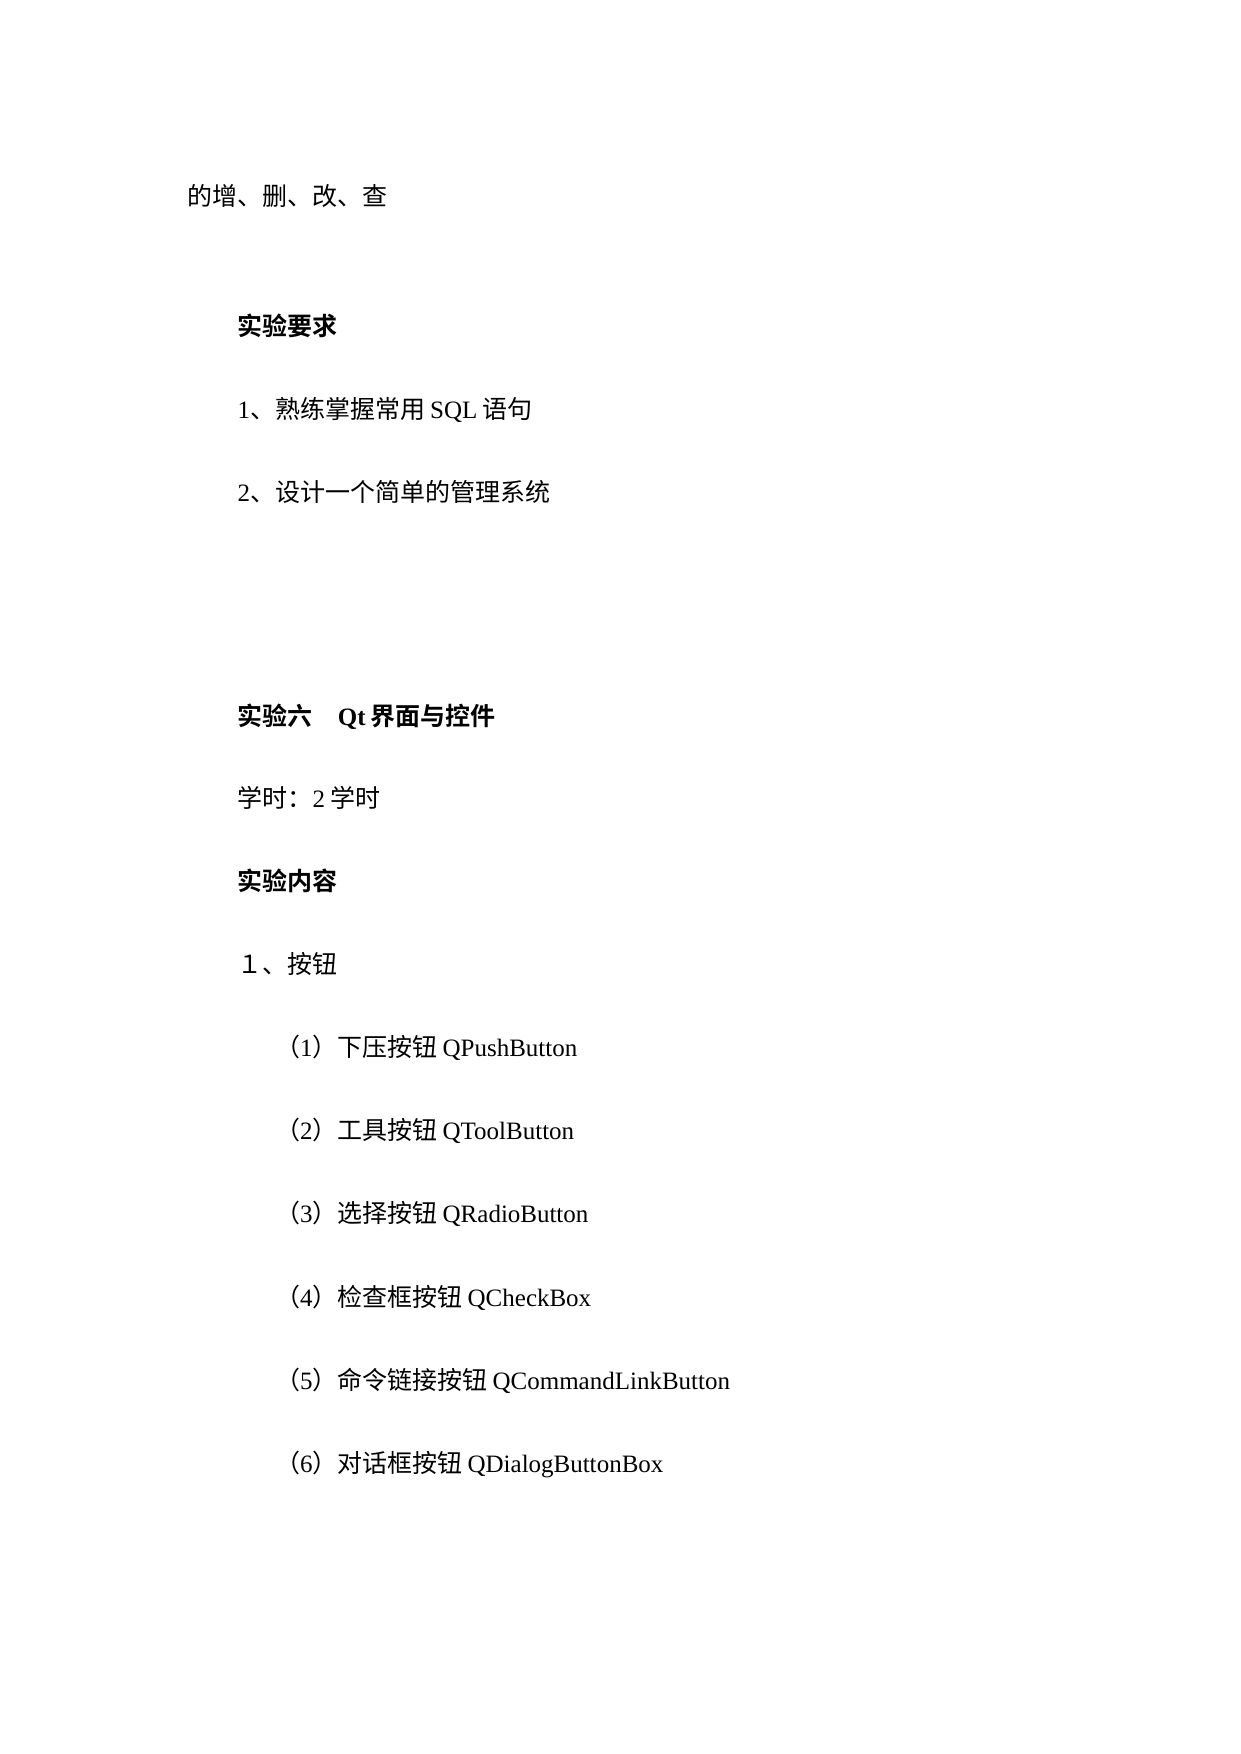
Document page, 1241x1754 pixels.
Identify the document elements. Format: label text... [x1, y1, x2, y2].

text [187, 162, 1053, 227]
text （6）对话框按钮QDialogButtonBox [187, 1429, 1053, 1494]
text （2）工具按钮QToolButton [187, 1096, 1053, 1161]
text （4）检查框按钮QCheckBox [187, 1263, 1053, 1328]
text 实验内容 [187, 847, 1053, 912]
text 实验要求 [187, 292, 1053, 357]
text 2、设计一个简单的管理系统 [187, 458, 1053, 523]
text （3）选择按钮QRadioButton [187, 1179, 1053, 1244]
text 实验六 Qt界面与控件 [187, 682, 1053, 747]
text 学时：2学时 [187, 765, 1053, 830]
text （1）下压按钮QPushButton [187, 1013, 1053, 1078]
text （5）命令链接按钮QCommandLinkButton [187, 1346, 1053, 1411]
text 1、熟练掌握常用SQL语句 [187, 375, 1053, 440]
text １、按钮 [187, 930, 1053, 995]
